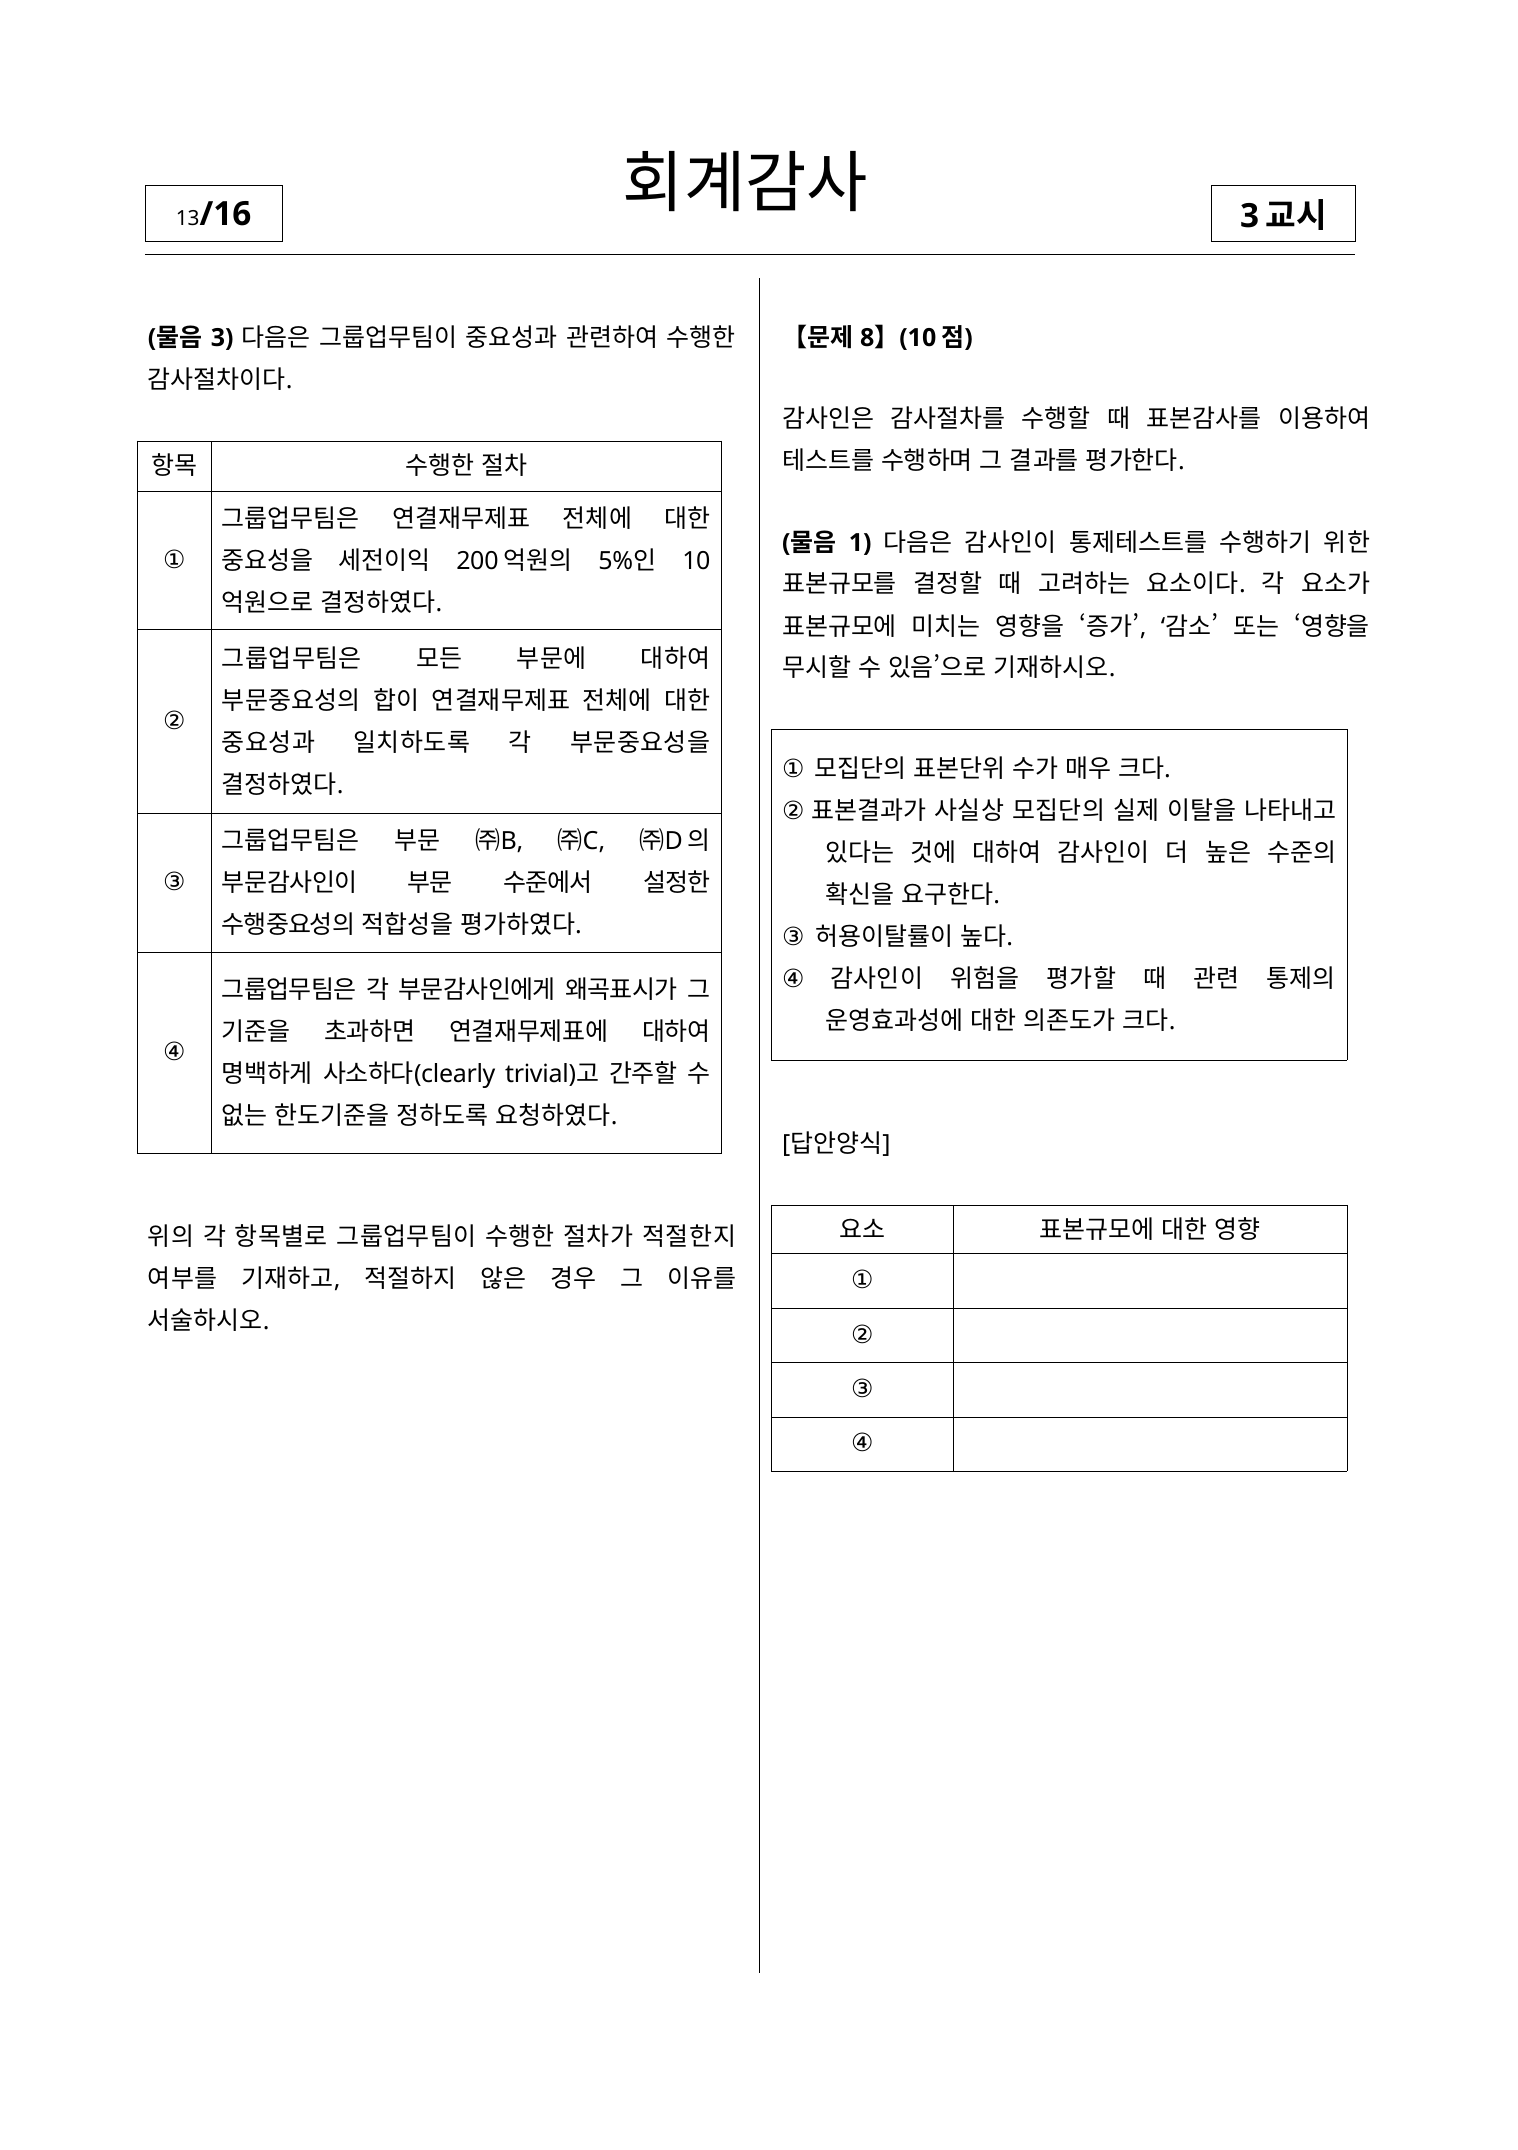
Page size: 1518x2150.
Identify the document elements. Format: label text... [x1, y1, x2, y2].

table_cell 그룹업무팀은 각 부문감사인에게 왜곡표시가 그 기준을 초과하면 연결재무제표에 대하여 명백하게 사소하다(clearly trivial)고 간주할 수 없는 한도기준을 정하도록 요청하였다. [212, 953, 721, 1153]
text (물음 3) 다음은 그룹업무팀이 중요성과 관련하여 수행한 감사절차이다. [148, 317, 736, 395]
table_cell ① [772, 1254, 953, 1308]
text 위의 각 항목별로 그룹업무팀이 수행한 절차가 적절한지 여부를 기재하고, 적절하지 않은 경우 그 이유를 서술하시오. [148, 1216, 736, 1336]
table_cell 그룹업무팀은 연결재무제표 전체에 대한 중요성을 세전이익 200억원의 5%인 10억원으로 결정하였다. [212, 492, 721, 629]
table_header 표본규모에 대한 영향 [954, 1206, 1347, 1253]
table_cell ④ [772, 1418, 953, 1471]
text (물음 1) 다음은 감사인이 통제테스트를 수행하기 위한 표본규모를 결정할 때 고려하는 요소이다. 각 요소가 표본규모에 미치는 영향을 ‘증가’, ‘감소’ 또는 ‘영향을 무시할 수 있음’으로 기재하시오. [782, 522, 1370, 684]
table_cell [954, 1254, 1347, 1308]
table_cell ④ [138, 953, 211, 1153]
text [답안양식] [782, 1123, 1370, 1159]
table_cell 그룹업무팀은 부문 ㈜B, ㈜C, ㈜D의 부문감사인이 부문 수준에서 설정한 수행중요성의 적합성을 평가하였다. [212, 814, 721, 951]
table_cell ③ [772, 1363, 953, 1416]
table_header 요소 [772, 1206, 953, 1253]
table_cell ② [772, 1309, 953, 1362]
table_cell ① [138, 492, 211, 629]
table_header ① 모집단의 표본단위 수가 매우 크다. ② 표본결과가 사실상 모집단의 실제 이탈을 나타내고 있다는 것에 대하여 감사인이 더 높은 수준의 확신을 요구한다. ③ 허용이탈률이 높다. ④ 감사인이 위험을 평가할 때 관련 통제의 운영효과성에 대한 의존도가 크다. [772, 730, 1347, 1060]
table_header 항목 [138, 442, 211, 491]
table_cell [954, 1363, 1347, 1416]
table_cell [954, 1418, 1347, 1471]
table_cell ② [138, 630, 211, 813]
table_cell [954, 1309, 1347, 1362]
table_header 수행한 절차 [212, 442, 721, 491]
text 감사인은 감사절차를 수행할 때 표본감사를 이용하여 테스트를 수행하며 그 결과를 평가한다. [782, 398, 1370, 477]
table_cell ③ [138, 814, 211, 951]
table_cell 그룹업무팀은 모든 부문에 대하여 부문중요성의 합이 연결재무제표 전체에 대한 중요성과 일치하도록 각 부문중요성을 결정하였다. [212, 630, 721, 813]
text 【문제 8】(10점) [782, 317, 1370, 353]
